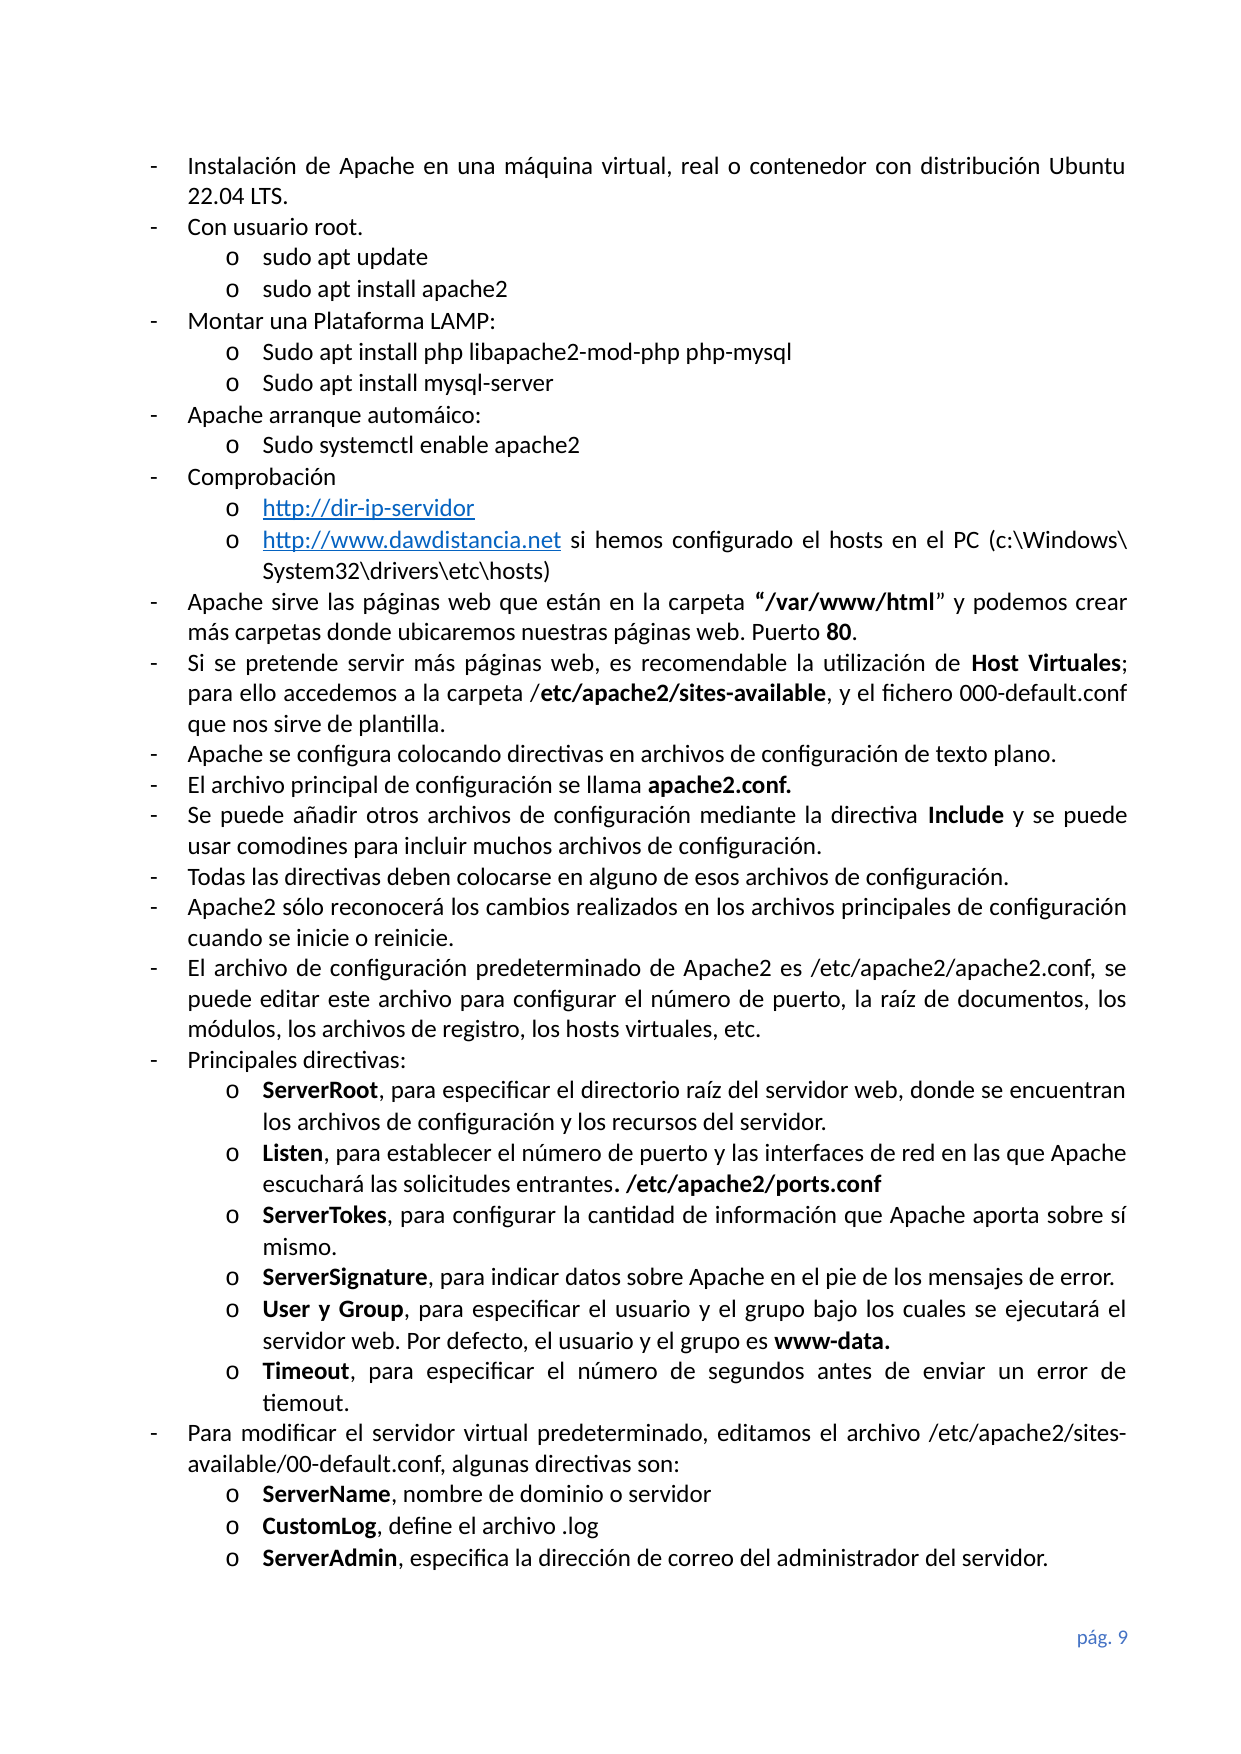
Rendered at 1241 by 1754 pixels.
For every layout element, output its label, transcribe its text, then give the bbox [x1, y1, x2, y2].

list Todas las directivas deben colocarse en alguno de esos archivos de configuración. [150, 861, 1128, 891]
list Para modificar el servidor virtual predeterminado, editamos el archivo /etc/apache2/sites-available/00-default.conf, algunas directivas son: [150, 1418, 1128, 1479]
list Listen, para establecer el número de puerto y las interfaces de red en las que Apache escuchará las solicitudes entrantes. /etc/apache2/ports.conf [225, 1137, 1128, 1199]
list Apache se configura colocando directivas en archivos de configuración de texto plano. [150, 739, 1128, 769]
list Principales directivas: [150, 1044, 1128, 1074]
list El archivo principal de configuración se llama apache2.conf. [150, 769, 1128, 800]
list Comprobación [150, 461, 1128, 492]
list Con usuario root. [150, 211, 1128, 242]
list Instalación de Apache en una máquina virtual, real o contenedor con distribución Ubuntu 22.04 LTS. [150, 150, 1128, 211]
list Montar una Plataforma LAMP: [150, 305, 1128, 336]
list Se puede añadir otros archivos de configuración mediante la directiva Include y se puede usar comodines para incluir muchos archivos de configuración. [150, 800, 1128, 861]
list ServerSignature, para indicar datos sobre Apache en el pie de los mensajes de error. [225, 1261, 1128, 1293]
list sudo apt install apache2 [225, 273, 1128, 305]
list Apache sirve las páginas web que están en la carpeta “/var/www/html” y podemos crear más carpetas donde ubicaremos nuestras páginas web. Puerto 80. [150, 586, 1128, 647]
list Sudo systemctl enable apache2 [225, 430, 1128, 461]
list ServerRoot, para especificar el directorio raíz del servidor web, donde se encuentran los archivos de configuración y los recursos del servidor. [225, 1074, 1128, 1137]
list Apache arranque automáico: [150, 399, 1128, 430]
list http://dir-ip-servidor [225, 492, 1128, 524]
list Apache2 sólo reconocerá los cambios realizados en los archivos principales de configuración cuando se inicie o reinicie. [150, 891, 1128, 952]
list http://www.dawdistancia.net si hemos configurado el hosts en el PC (c:\Windows\System32\drivers\etc\hosts) [225, 524, 1128, 586]
list User y Group, para especificar el usuario y el grupo bajo los cuales se ejecutará el servidor web. Por defecto, el usuario y el grupo es www-data. [225, 1293, 1128, 1355]
list El archivo de configuración predeterminado de Apache2 es /etc/apache2/apache2.conf, se puede editar este archivo para configurar el número de puerto, la raíz de documentos, los módulos, los archivos de registro, los hosts virtuales, etc. [150, 952, 1128, 1044]
list Si se pretende servir más páginas web, es recomendable la utilización de Host Virtuales; para ello accedemos a la carpeta /etc/apache2/sites-available, y el fichero 000-default.conf que nos sirve de plantilla. [150, 647, 1128, 739]
list sudo apt update [225, 242, 1128, 273]
list ServerName, nombre de dominio o servidor [225, 1479, 1128, 1510]
list CustomLog, define el archivo .log [225, 1510, 1128, 1542]
list Sudo apt install mysql-server [225, 367, 1128, 399]
list ServerAdmin, especifica la dirección de correo del administrador del servidor. [225, 1542, 1128, 1574]
list ServerTokes, para configurar la cantidad de información que Apache aporta sobre sí mismo. [225, 1199, 1128, 1261]
list Sudo apt install php libapache2-mod-php php-mysql [225, 336, 1128, 367]
list Timeout, para especificar el número de segundos antes de enviar un error de tiemout. [225, 1355, 1128, 1418]
